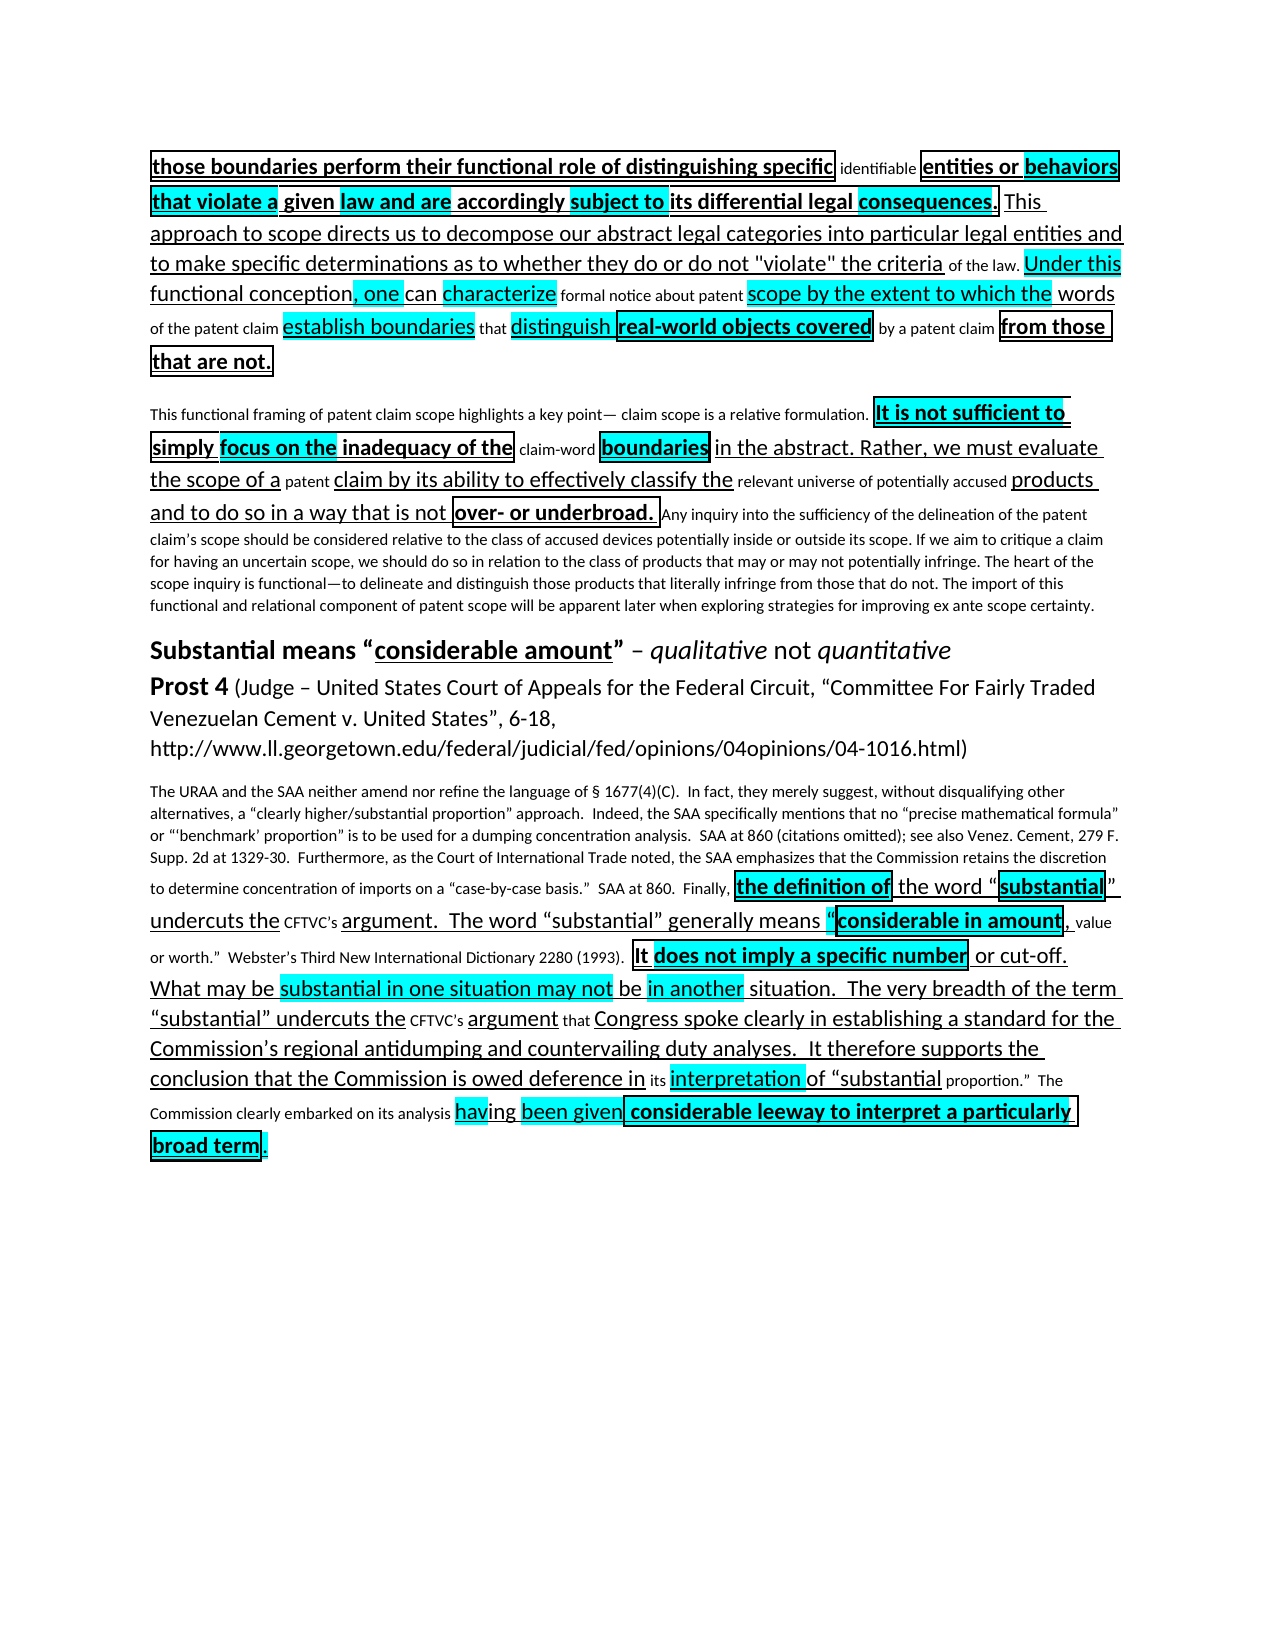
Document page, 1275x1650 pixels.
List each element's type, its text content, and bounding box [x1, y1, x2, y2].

text The URAA and the SAA neither amend nor refine the language of § 1677(4)(C). In fact, they merely suggest, without disqualifying other alternatives, a “clearly higher/substantial proportion” approach. Indeed, the SAA specifically mentions that no “precise mathematical formula” or “‘benchmark’ proportion” is to be used for a dumping concentration analysis. SAA at 860 (citations omitted); see also Venez. Cement, 279 F. Supp. 2d at 1329-30. Furthermore, as the Court of International Trade noted, the SAA emphasizes that the Commission retains the discretion to determine concentration of imports on a “case-by-case basis.” SAA at 860. Finally, the definition of the word “substantial” undercuts the CFTVC’s argument. The word “substantial” generally means “considerable in amount, value or worth.” Webster’s Third New International Dictionary 2280 (1993). It does not imply a specific number or cut-off. What may be substantial in one situation may not be in another situation. The very breadth of the term “substantial” undercuts the CFTVC’s argument that Congress spoke clearly in establishing a standard for the Commission’s regional antidumping and countervailing duty analyses. It therefore supports the conclusion that the Commission is owed deference in its interpretation of “substantial proportion.” The Commission clearly embarked on its analysis having been given considerable leeway to interpret a particularly broad term. [150, 781, 1125, 1162]
text Prost 4 (Judge – United States Court of Appeals for the Federal Circuit, “Committee For Fairly Traded Venezuelan Cement v. United States”, 6-18, http://www.ll.georgetown.edu/federal/judicial/fed/opinions/04opinions/04-1016.html) [150, 669, 1125, 763]
subtitle Substantial means “considerable amount” – qualitative not quantitative [150, 633, 1125, 667]
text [150, 150, 1125, 377]
text This functional framing of patent claim scope highlights a key point— claim scope is a relative formulation. It is not sufficient to simply focus on the inadequacy of the claim-word boundaries in the abstract. Rather, we must evaluate the scope of a patent claim by its ability to effectively classify the relevant universe of potentially accused products and to do so in a way that is not over- or underbroad. Any inquiry into the sufficiency of the delineation of the patent claim’s scope should be considered relative to the class of accused devices potentially inside or outside its scope. If we aim to critique a claim for having an uncertain scope, we should do so in relation to the class of products that may or may not potentially infringe. The heart of the scope inquiry is functional—to delineate and distinguish those products that literally infringe from those that do not. The import of this functional and relational component of patent scope will be apparent later when exploring strategies for improving ex ante scope certainty. [150, 396, 1125, 615]
